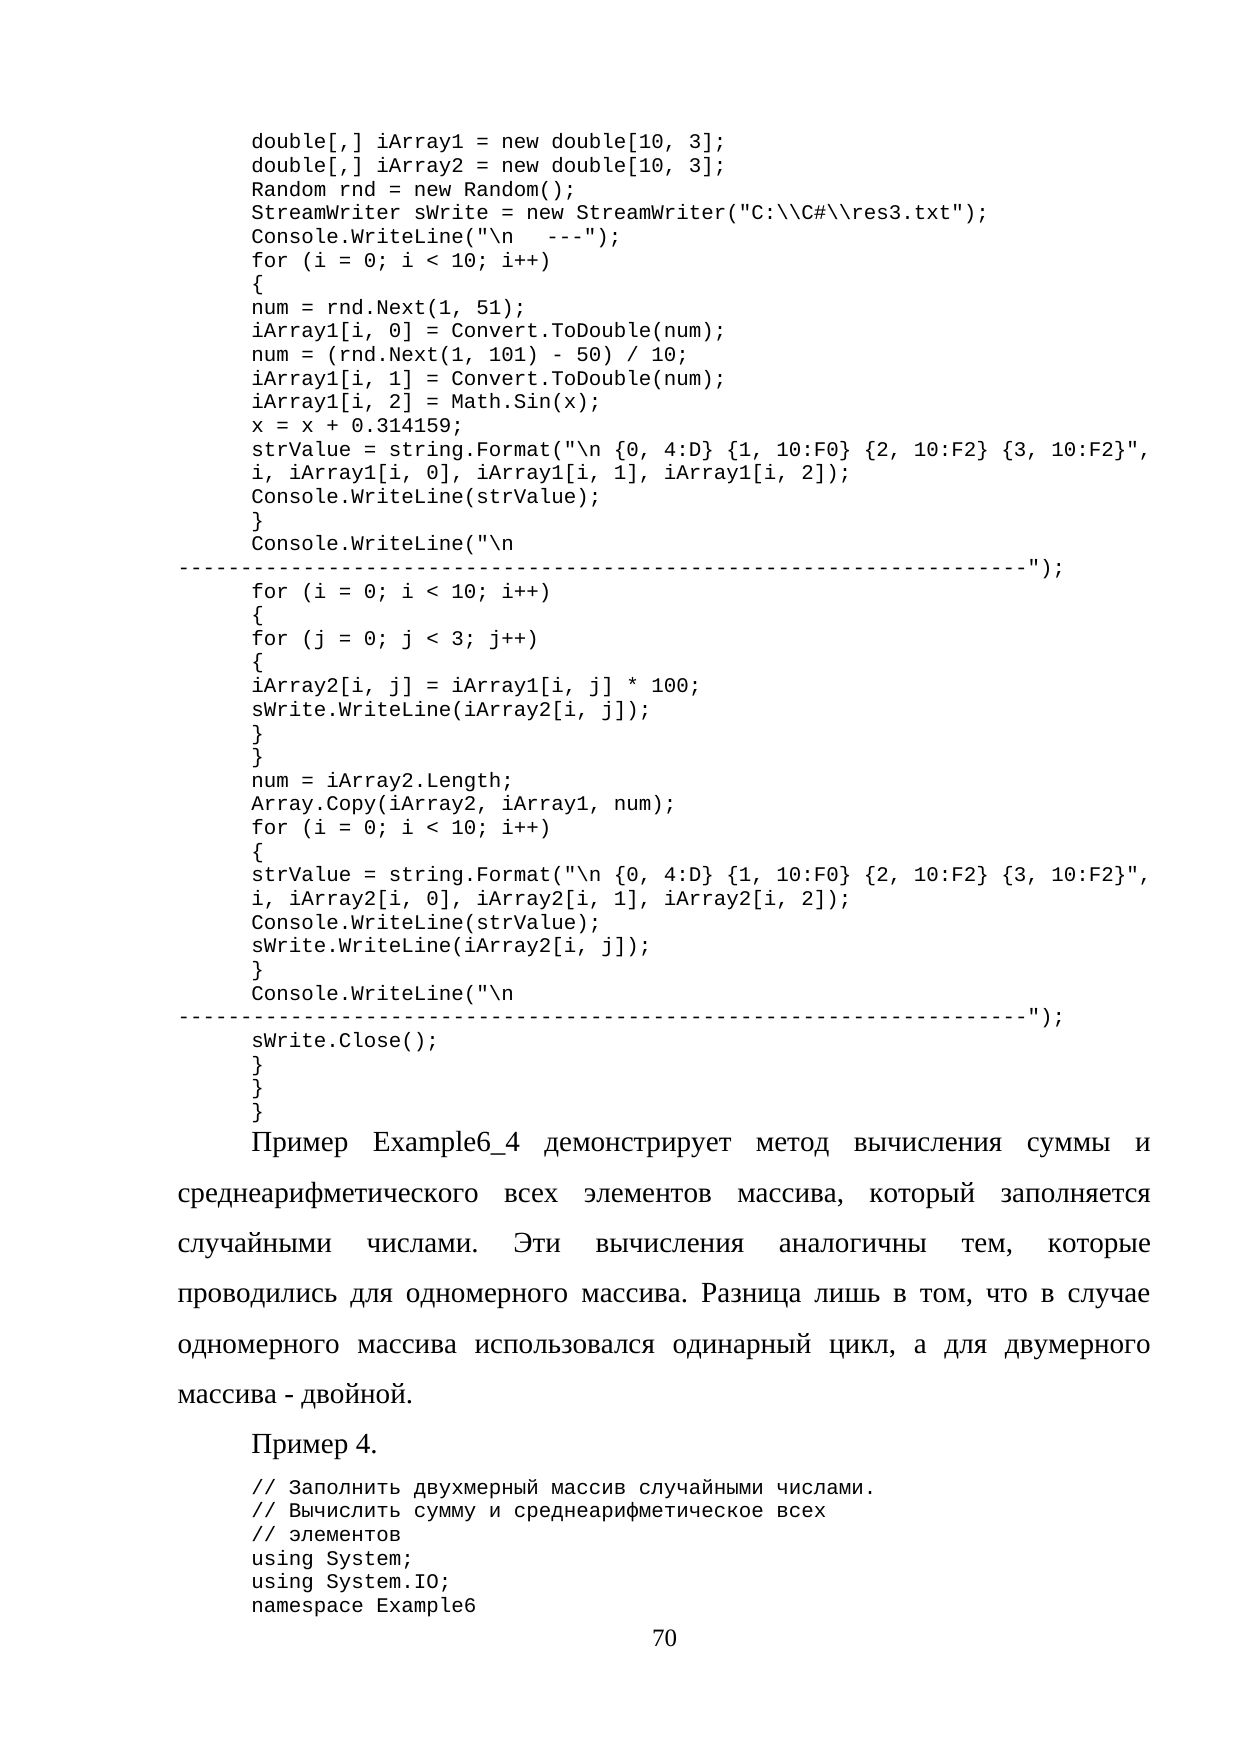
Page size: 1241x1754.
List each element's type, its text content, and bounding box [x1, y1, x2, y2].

text sWrite.WriteLine(iArray2[i, j]); [177, 935, 1152, 959]
text } [177, 959, 1152, 983]
text Console.WriteLine("\n --------------------------------------------------------------------"); [177, 983, 1152, 1030]
text strValue = string.Format("\n {0, 4:D} {1, 10:F0} {2, 10:F2} {3, 10:F2}", [177, 864, 1152, 888]
text { [177, 652, 1152, 675]
text num = iArray2.Length; [177, 770, 1152, 793]
text using System; [177, 1548, 1152, 1571]
text using System.IO; [177, 1571, 1152, 1595]
text Console.WriteLine("\n ---"); [177, 226, 1152, 249]
text for (i = 0; i < 10; i++) [177, 581, 1152, 604]
text iArray1[i, 2] = Math.Sin(x); [177, 391, 1152, 415]
text namespace Example6 [177, 1595, 1152, 1618]
text Пример Example6_4 демонстрирует метод вычисления суммы и среднеарифметического всех элементов массива, который заполняется случайными числами. Эти вычисления аналогичны тем, которые проводились для одномерного массива. Разница лишь в том, что в случае одномерного массива использовался одинарный цикл, а для двумерного массива - двойной. [177, 1124, 1152, 1409]
text } [177, 1053, 1152, 1077]
text for (i = 0; i < 10; i++) [177, 249, 1152, 273]
text } [177, 746, 1152, 770]
text { [177, 273, 1152, 297]
text i, iArray1[i, 0], iArray1[i, 1], iArray1[i, 2]); [177, 462, 1152, 486]
text } [177, 722, 1152, 746]
text iArray2[i, j] = iArray1[i, j] * 100; [177, 675, 1152, 699]
text } [177, 510, 1152, 533]
text num = rnd.Next(1, 51); [177, 297, 1152, 321]
text } [177, 1101, 1152, 1124]
text Console.WriteLine(strValue); [177, 486, 1152, 510]
text } [177, 1077, 1152, 1101]
text iArray1[i, 1] = Convert.ToDouble(num); [177, 368, 1152, 391]
text sWrite.WriteLine(iArray2[i, j]); [177, 699, 1152, 722]
text Array.Copy(iArray2, iArray1, num); [177, 793, 1152, 817]
text double[,] iArray2 = new double[10, 3]; [177, 155, 1152, 179]
text { [177, 604, 1152, 628]
text { [177, 841, 1152, 864]
text // элементов [177, 1524, 1152, 1548]
text Random rnd = new Random(); [177, 179, 1152, 202]
text double[,] iArray1 = new double[10, 3]; [177, 131, 1152, 155]
text sWrite.Close(); [177, 1030, 1152, 1053]
text num = (rnd.Next(1, 101) - 50) / 10; [177, 344, 1152, 368]
text strValue = string.Format("\n {0, 4:D} {1, 10:F0} {2, 10:F2} {3, 10:F2}", [177, 439, 1152, 462]
text for (j = 0; j < 3; j++) [177, 628, 1152, 652]
text i, iArray2[i, 0], iArray2[i, 1], iArray2[i, 2]); [177, 888, 1152, 912]
text Console.WriteLine("\n --------------------------------------------------------------------"); [177, 533, 1152, 581]
text // Вычислить сумму и среднеарифметическое всех [177, 1500, 1152, 1524]
text for (i = 0; i < 10; i++) [177, 817, 1152, 841]
text StreamWriter sWrite = new StreamWriter("C:\\C#\\res3.txt"); [177, 202, 1152, 226]
text iArray1[i, 0] = Convert.ToDouble(num); [177, 321, 1152, 344]
text Пример 4. [177, 1426, 1152, 1460]
text // Заполнить двухмерный массив случайными числами. [177, 1477, 1152, 1500]
text Console.WriteLine(strValue); [177, 912, 1152, 935]
text x = x + 0.314159; [177, 415, 1152, 439]
